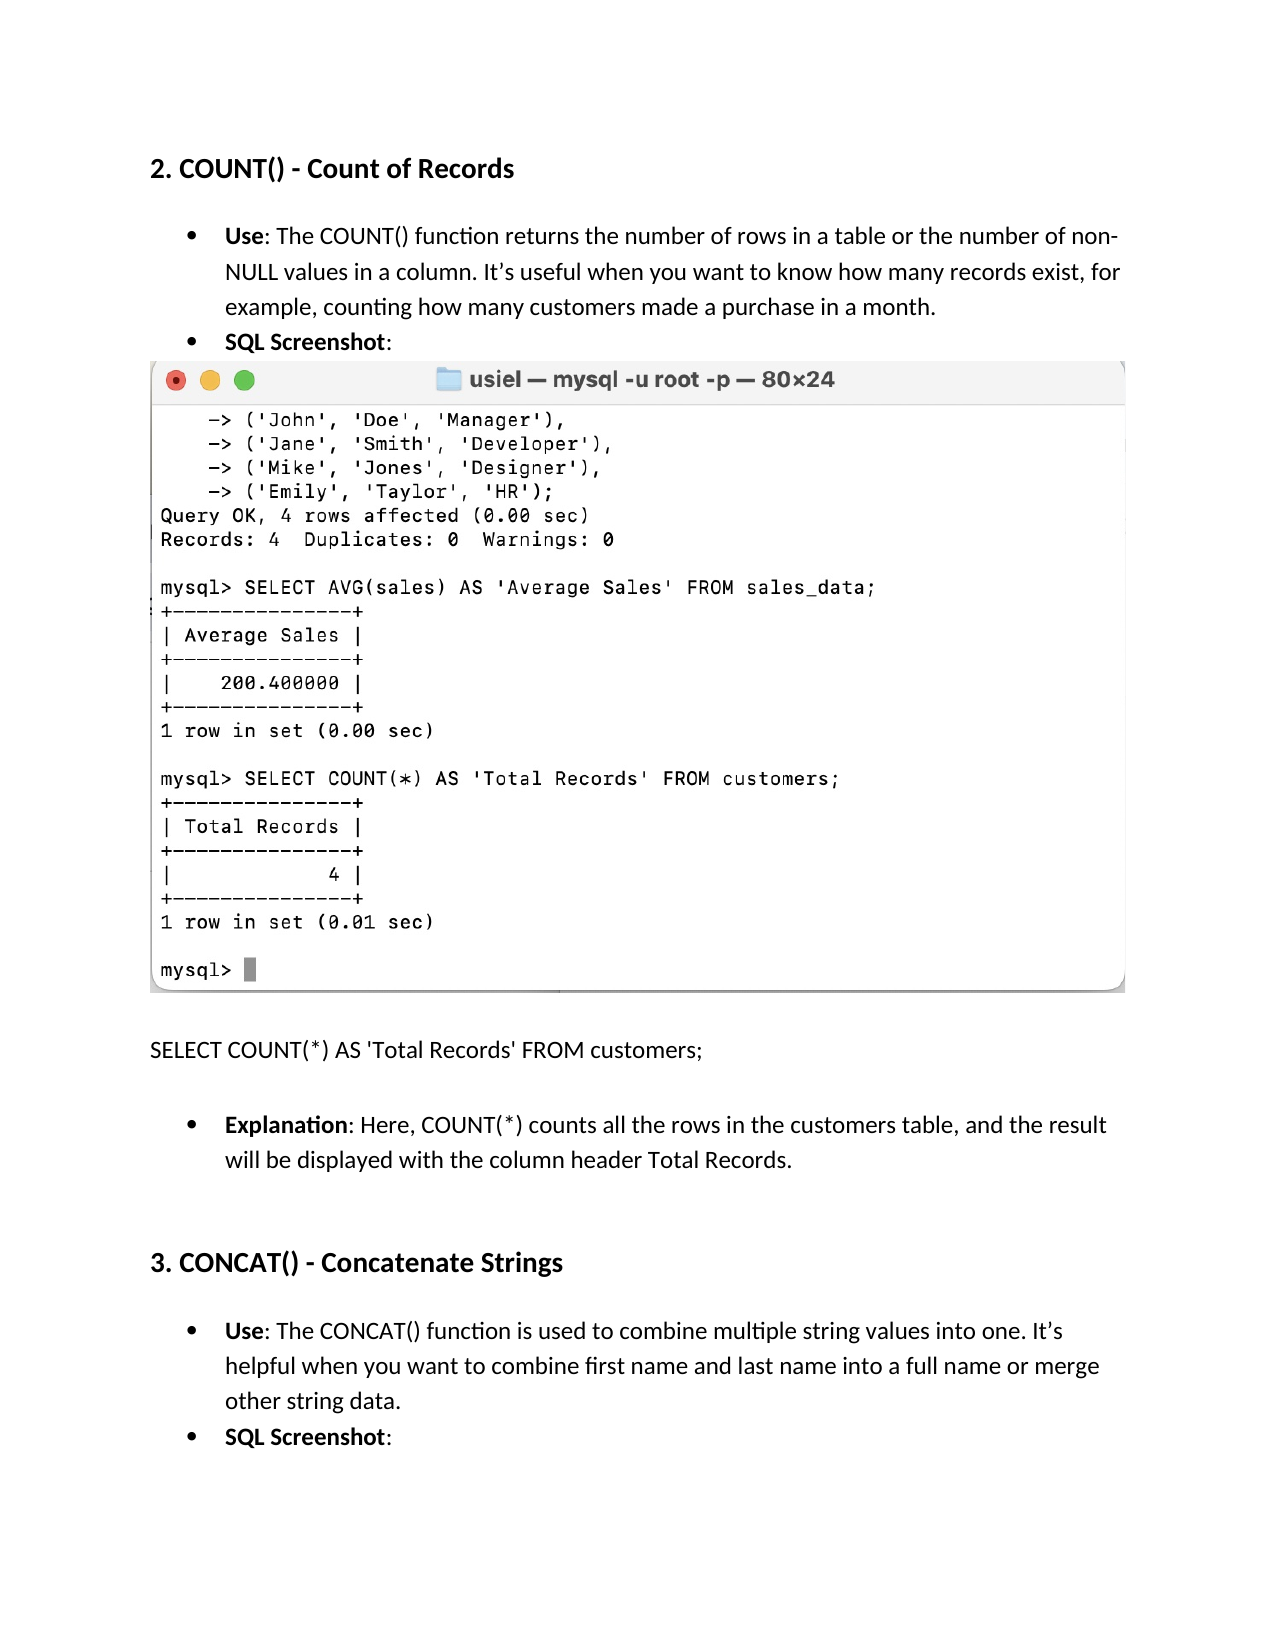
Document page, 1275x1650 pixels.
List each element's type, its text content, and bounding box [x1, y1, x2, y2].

list Explanation: Here, COUNT(*) counts all the rows in the customers table, and the result will be displayed with the column header Total Records. [187, 1109, 1125, 1175]
picture [150, 361, 1125, 993]
list Use: The COUNT() function returns the number of rows in a table or the number of non-NULL values in a column. It’s useful when you want to know how many records exist, for example, counting how many customers made a purchase in a month. [187, 221, 1125, 322]
list Use: The CONCAT() function is used to combine multiple string values into one. It’s helpful when you want to combine first name and last name into a full name or merge other string data. [187, 1315, 1125, 1416]
list SQL Screenshot: [187, 326, 1125, 357]
subtitle 3. CONCAT() - Concatenate Strings [150, 1244, 1125, 1280]
subtitle 2. COUNT() - Count of Records [150, 150, 1125, 186]
list SQL Screenshot: [187, 1421, 1125, 1451]
text SELECT COUNT(*) AS 'Total Records' FROM customers; [150, 1034, 1125, 1104]
